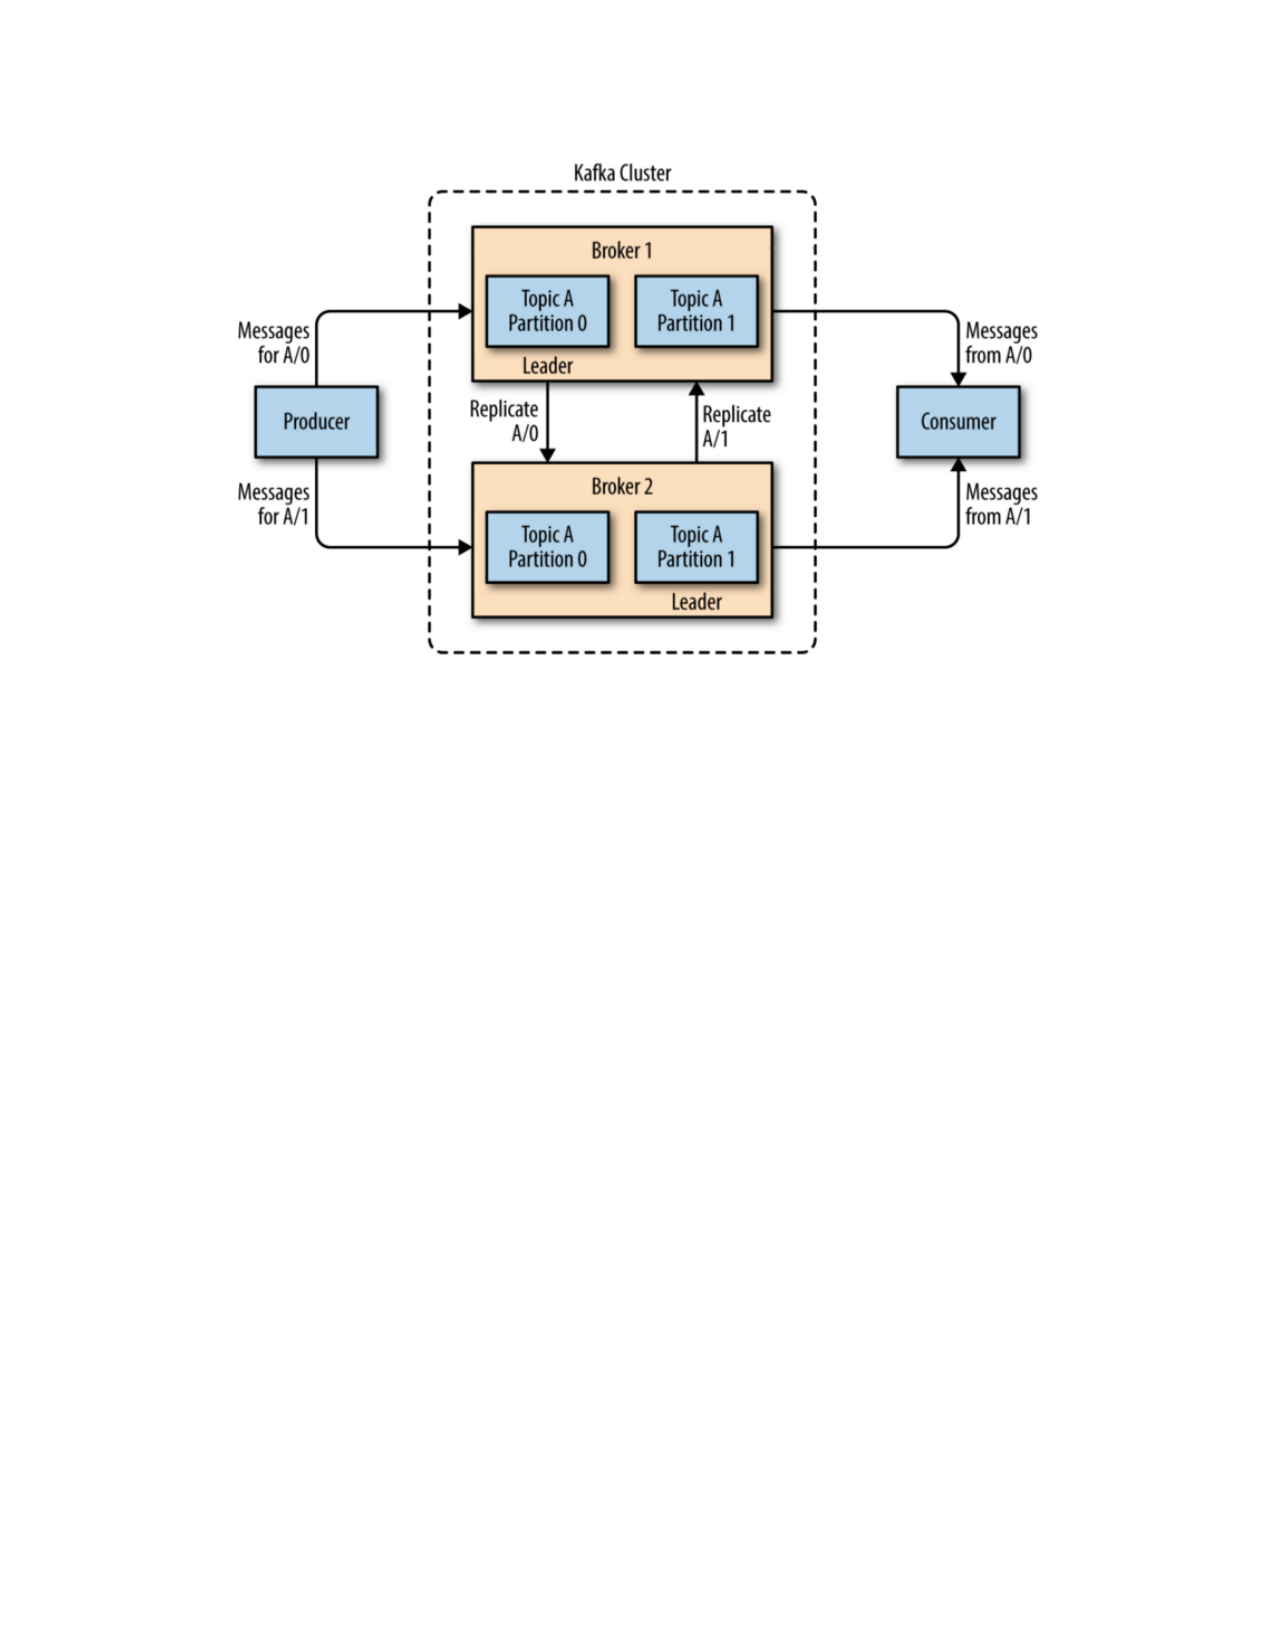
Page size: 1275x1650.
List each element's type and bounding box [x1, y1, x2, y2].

picture [150, 150, 1125, 668]
